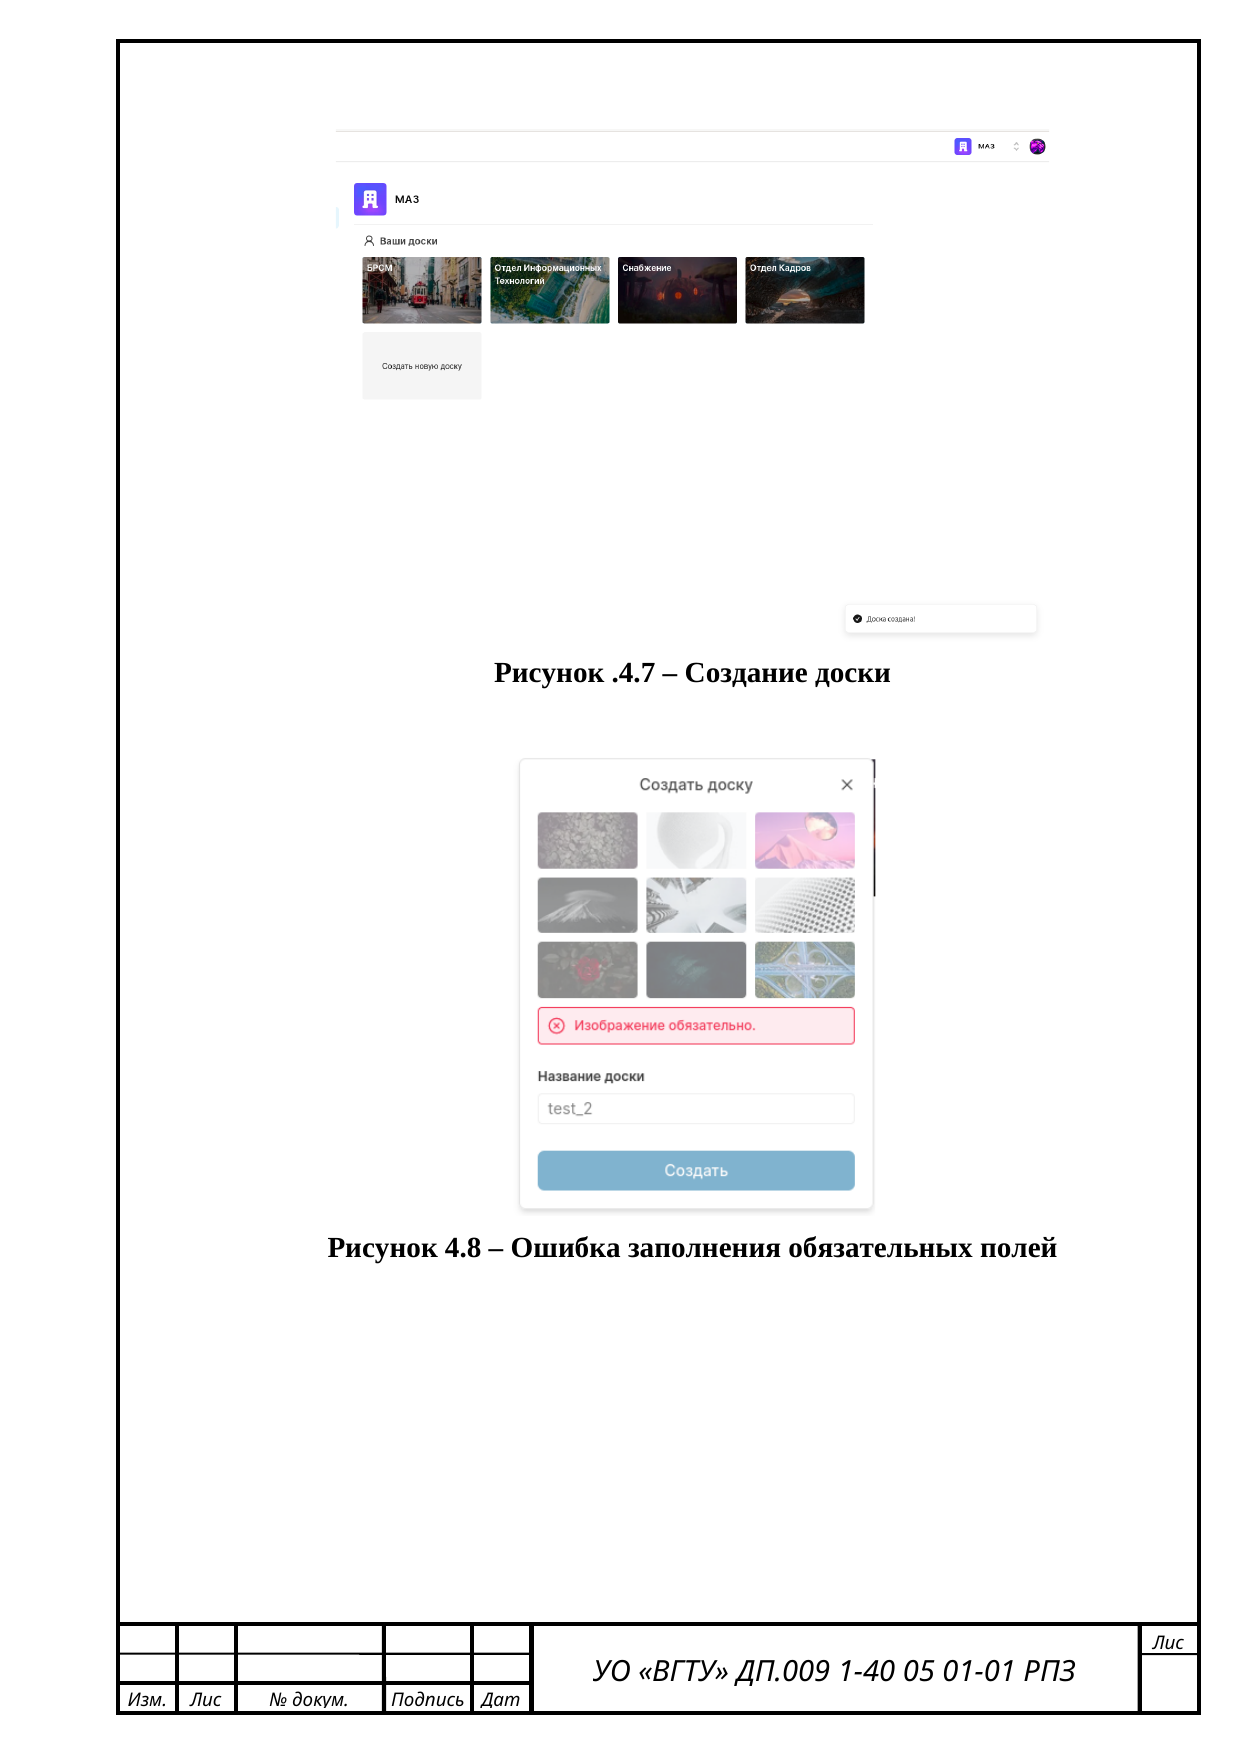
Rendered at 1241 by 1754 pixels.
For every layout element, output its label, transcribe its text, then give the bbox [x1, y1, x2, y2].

text Рисунок .4.7 – Создание доски [159, 656, 1152, 689]
text Рисунок 4.8 – Ошибка заполнения обязательных полей [159, 1230, 1152, 1263]
picture [335, 129, 1050, 642]
picture [509, 756, 876, 1216]
